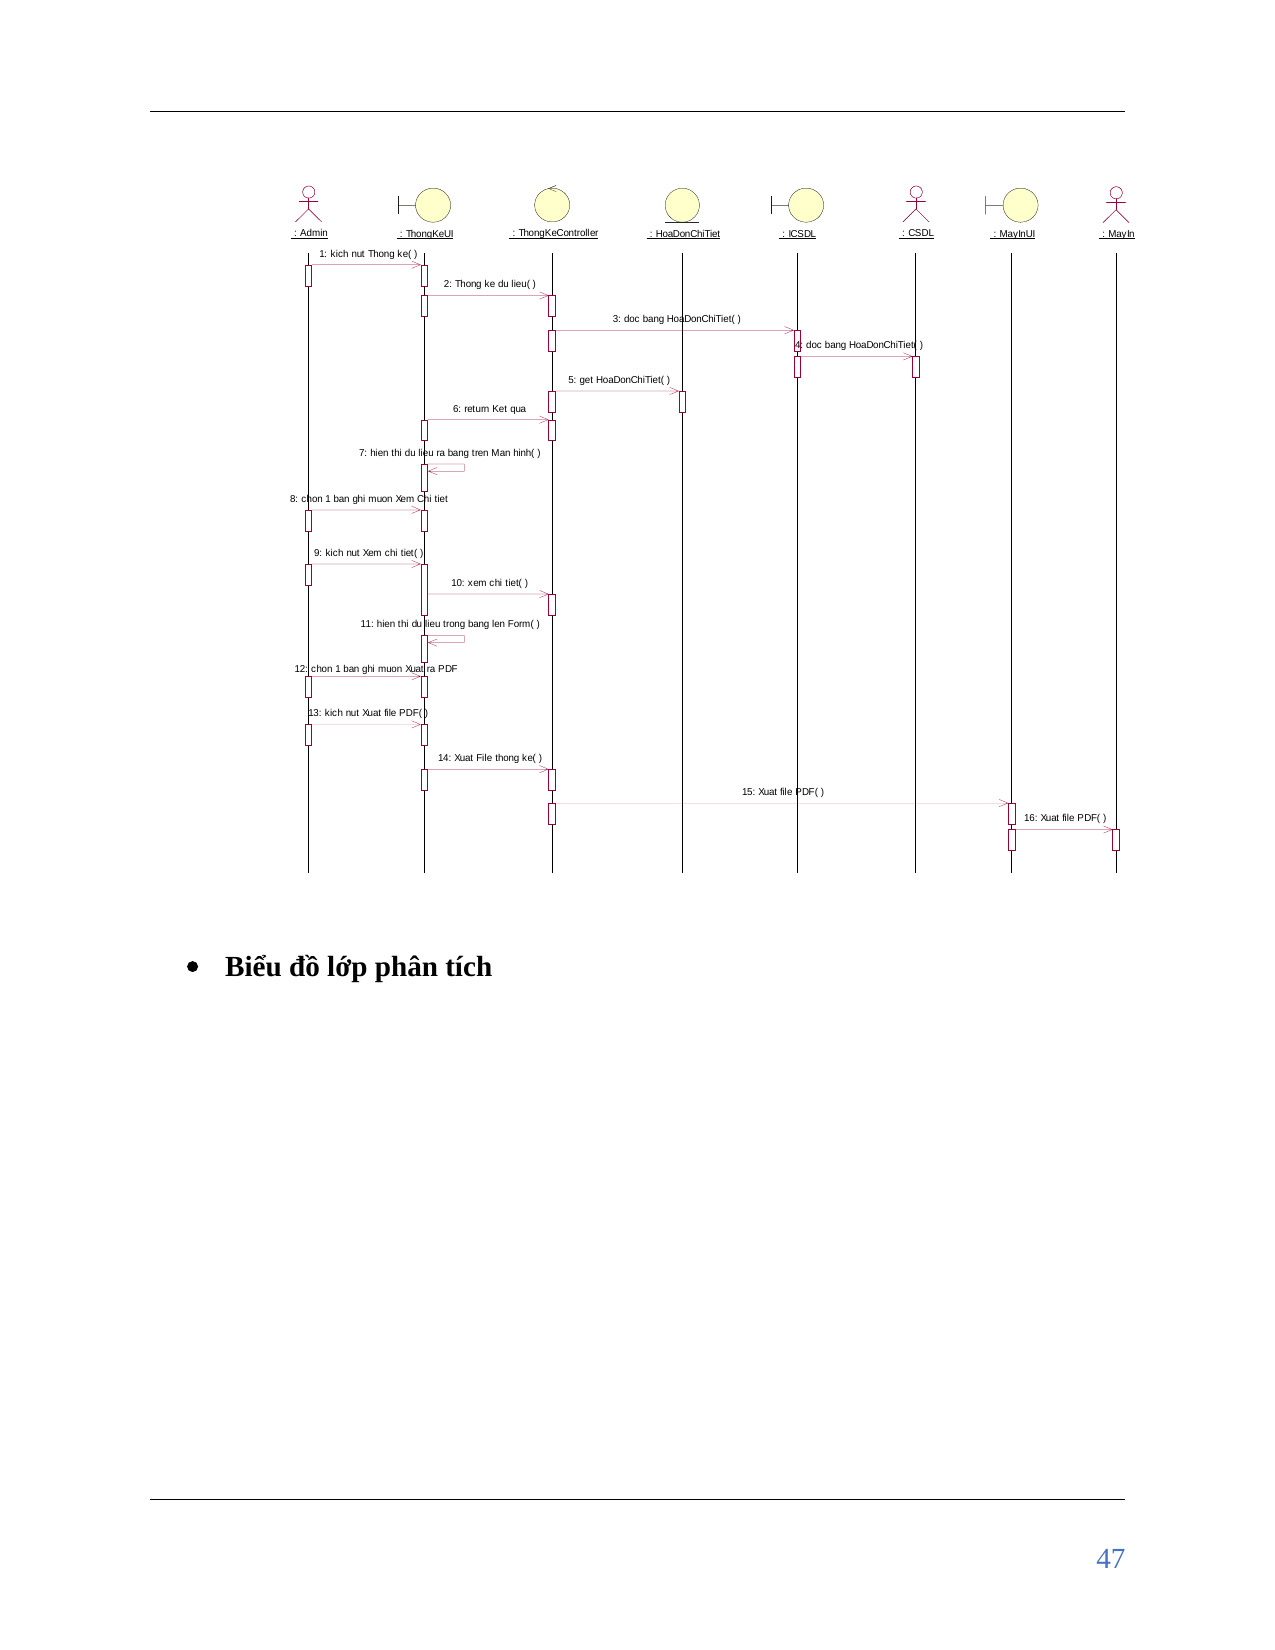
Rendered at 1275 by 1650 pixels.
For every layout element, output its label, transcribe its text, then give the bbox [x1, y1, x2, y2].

list Biểu đồ lớp phân tích [187, 949, 1125, 983]
